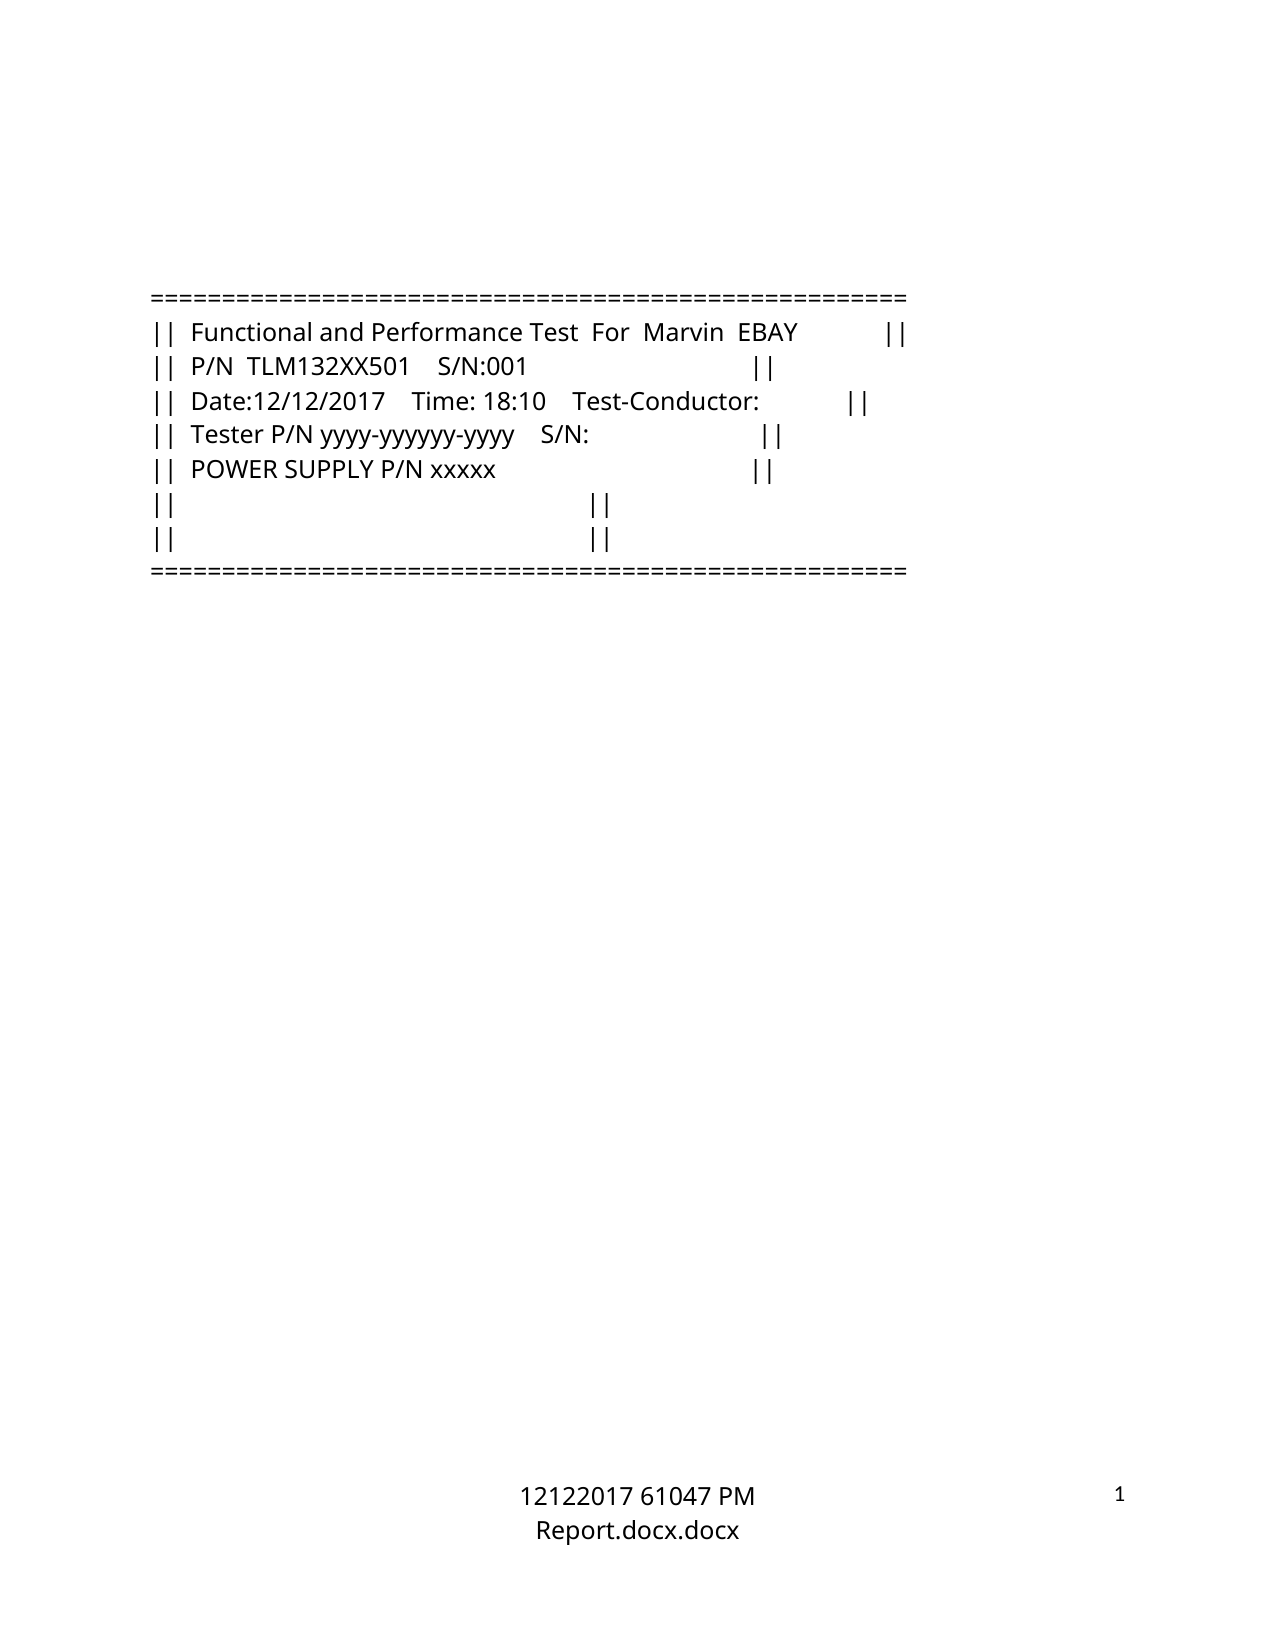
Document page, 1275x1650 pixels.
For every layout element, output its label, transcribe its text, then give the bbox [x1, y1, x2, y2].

text || Tester P/N yyyy-yyyyyy-yyyy S/N: || [150, 417, 1125, 451]
text || P/N TLM132XX501 S/N:001 || [150, 349, 1125, 383]
text ===================================================== [150, 281, 1125, 315]
text || POWER SUPPLY P/N xxxxx || [150, 451, 1125, 485]
text || Date:12/12/2017 Time: 18:10 Test-Conductor: || [150, 383, 1125, 417]
text || || [150, 519, 1125, 553]
text || Functional and Performance Test For Marvin EBAY || [150, 315, 1125, 349]
text ===================================================== [150, 553, 1125, 587]
text || || [150, 485, 1125, 519]
